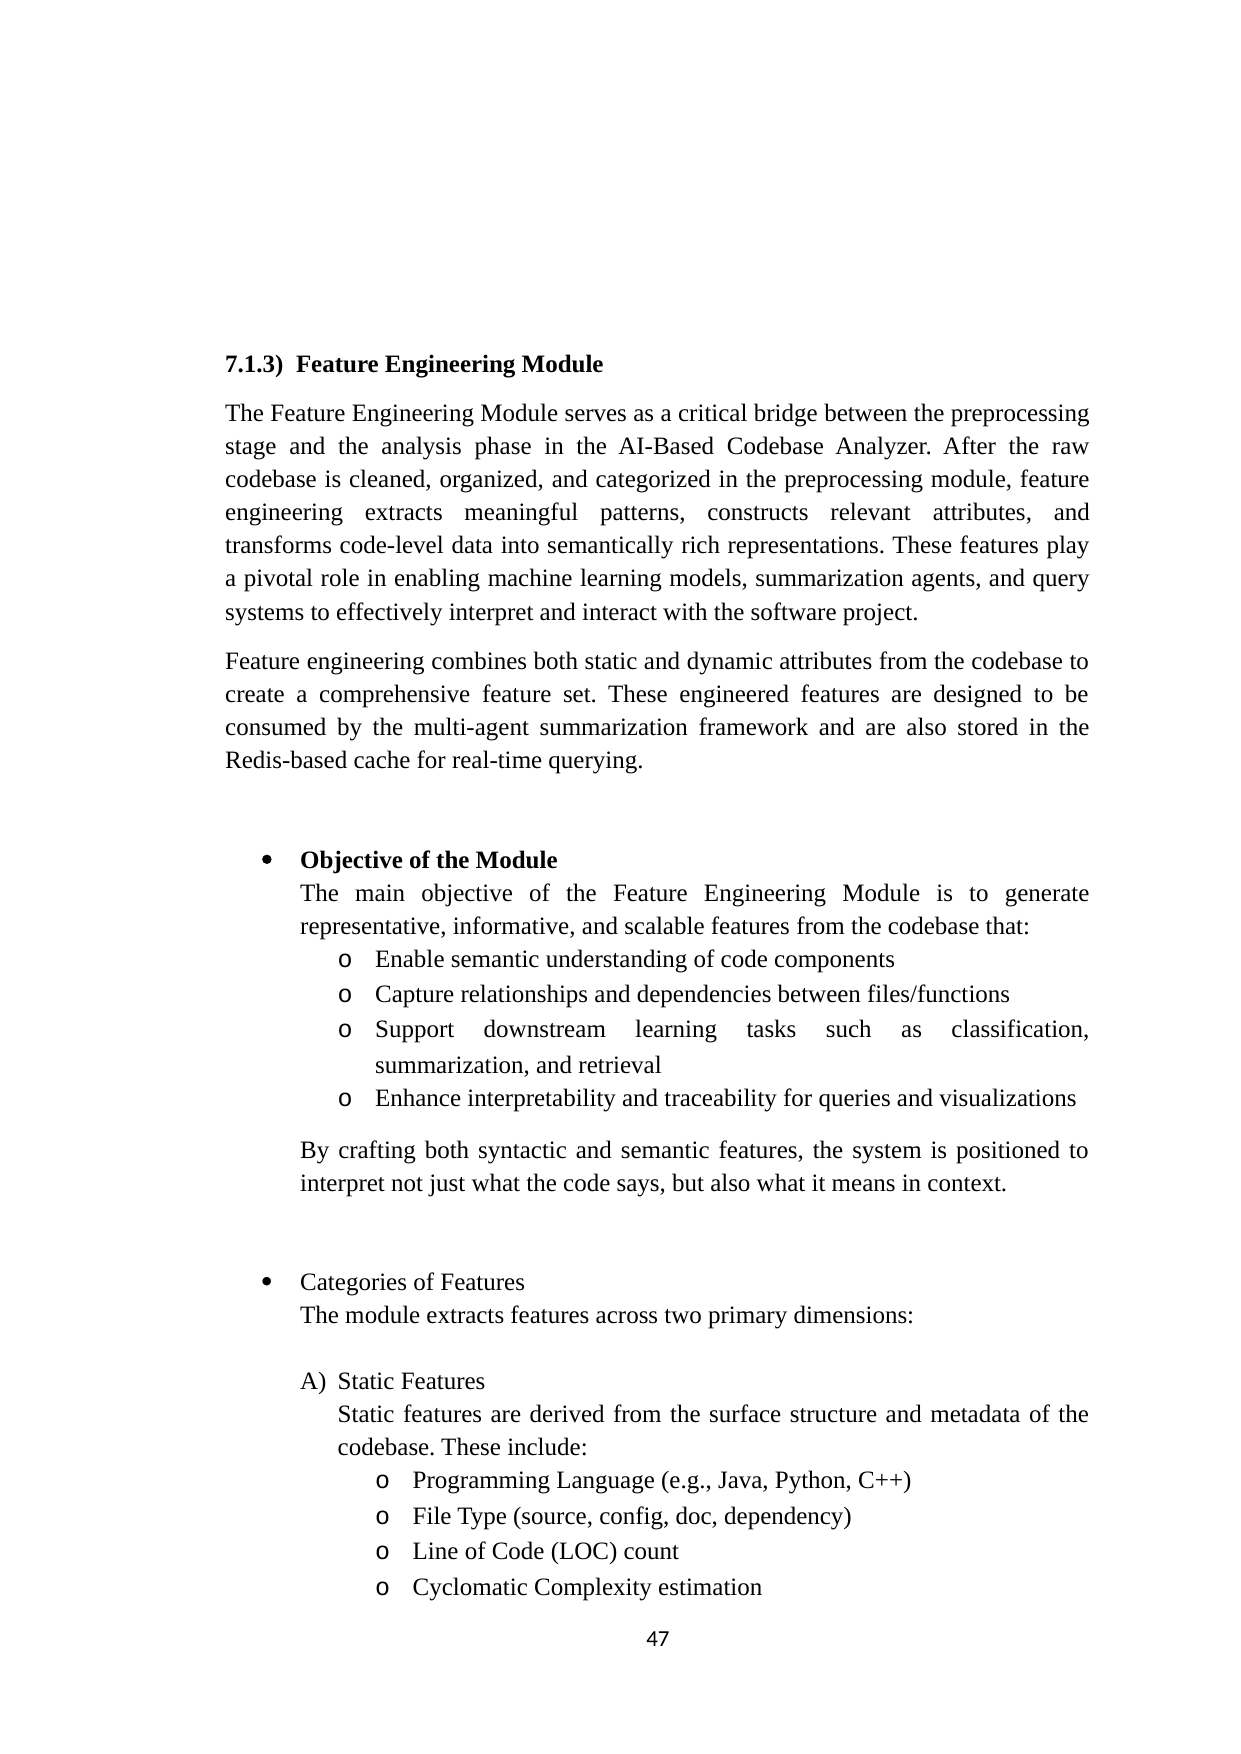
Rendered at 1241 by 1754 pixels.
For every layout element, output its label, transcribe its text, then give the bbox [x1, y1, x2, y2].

text Feature engineering combines both static and dynamic attributes from the codebase to create a comprehensive feature set. These engineered features are designed to be consumed by the multi-agent summarization framework and are also stored in the Redis-based cache for real-time querying. [225, 646, 1090, 774]
list Enable semantic understanding of code components [337, 944, 1090, 974]
list Static features are derived from the surface structure and metadata of the codebase. These include: [337, 1399, 1090, 1461]
list Capture relationships and dependencies between files/functions [337, 979, 1090, 1010]
list Static Features [300, 1366, 1090, 1395]
list The main objective of the Feature Engineering Module is to generate representative, informative, and scalable features from the codebase that: [300, 878, 1090, 939]
list Programming Language (e.g., Java, Python, C++) [375, 1465, 1090, 1496]
list Cyclomatic Complexity estimation [375, 1572, 1090, 1602]
list Objective of the Module [262, 845, 1090, 873]
list Enhance interpretability and traceability for queries and visualizations [337, 1083, 1090, 1113]
text By crafting both syntactic and semantic features, the system is positioned to interpret not just what the code says, but also what it means in context. [300, 1135, 1090, 1197]
list Line of Code (LOC) count [375, 1536, 1090, 1567]
text 7.1.3) Feature Engineering Module [225, 349, 1090, 377]
list Categories of Features [262, 1267, 1090, 1296]
list Support downstream learning tasks such as classification, summarization, and retrieval [337, 1014, 1090, 1078]
list The module extracts features across two primary dimensions: [300, 1300, 1090, 1329]
text The Feature Engineering Module serves as a critical bridge between the preprocessing stage and the analysis phase in the AI-Based Codebase Analyzer. After the raw codebase is cleaned, organized, and categorized in the preprocessing module, feature engineering extracts meaningful patterns, constructs relevant attributes, and transforms code-level data into semantically rich representations. These features play a pivotal role in enabling machine learning models, summarization agents, and query systems to effectively interpret and interact with the software project. [225, 398, 1090, 625]
list File Type (source, config, doc, dependency) [375, 1501, 1090, 1532]
